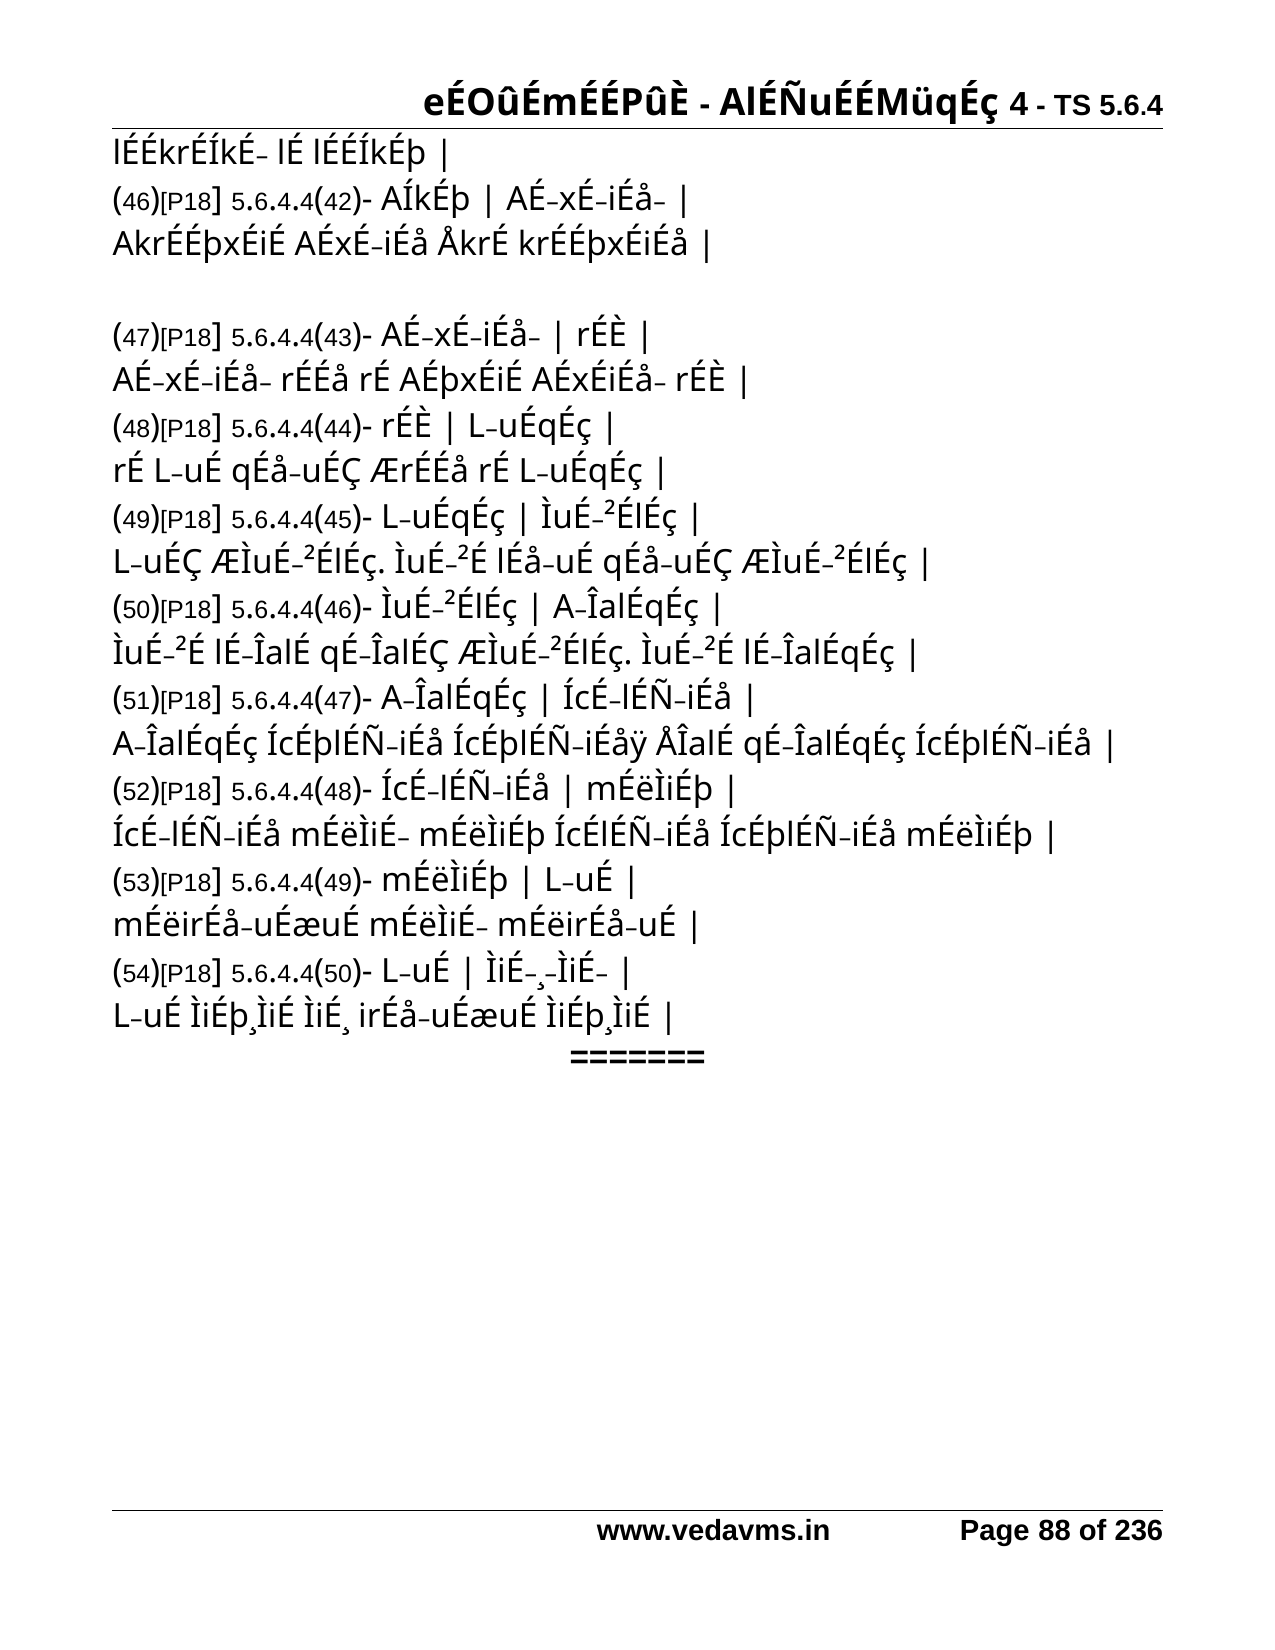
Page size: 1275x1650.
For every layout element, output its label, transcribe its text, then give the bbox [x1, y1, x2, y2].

text ======= [112, 1037, 1163, 1076]
text (54)[P18] 5.6.4.4(50)- L–uÉ | ÌiÉ–¸–ÌiÉ– | [112, 947, 1163, 992]
text lÉÉkrÉÍkÉ– lÉ lÉÉÍkÉþ | [112, 129, 1163, 174]
text L–uÉÇ ÆÌuÉ–²ÉlÉç. ÌuÉ–²É lÉå–uÉ qÉå–uÉÇ ÆÌuÉ–²ÉlÉç | [112, 538, 1163, 583]
text (53)[P18] 5.6.4.4(49)- mÉëÌiÉþ | L–uÉ | [112, 856, 1163, 901]
text (46)[P18] 5.6.4.4(42)- AÍkÉþ | AÉ–xÉ–iÉå– | [112, 174, 1163, 220]
text rÉ L–uÉ qÉå–uÉÇ ÆrÉÉå rÉ L–uÉqÉç | [112, 447, 1163, 492]
text ÍcÉ–lÉÑ–iÉå mÉëÌiÉ– mÉëÌiÉþ ÍcÉlÉÑ–iÉå ÍcÉþlÉÑ–iÉå mÉëÌiÉþ | [112, 810, 1163, 856]
text (51)[P18] 5.6.4.4(47)- A–ÎalÉqÉç | ÍcÉ–lÉÑ–iÉå | [112, 674, 1163, 719]
text (47)[P18] 5.6.4.4(43)- AÉ–xÉ–iÉå– | rÉÈ | [112, 311, 1163, 356]
text mÉëirÉå–uÉæuÉ mÉëÌiÉ– mÉëirÉå–uÉ | [112, 901, 1163, 947]
text AÉ–xÉ–iÉå– rÉÉå rÉ AÉþxÉiÉ AÉxÉiÉå– rÉÈ | [112, 356, 1163, 402]
text L–uÉ ÌiÉþ¸ÌiÉ ÌiÉ¸ irÉå–uÉæuÉ ÌiÉþ¸ÌiÉ | [112, 992, 1163, 1037]
text (50)[P18] 5.6.4.4(46)- ÌuÉ–²ÉlÉç | A–ÎalÉqÉç | [112, 583, 1163, 629]
text (48)[P18] 5.6.4.4(44)- rÉÈ | L–uÉqÉç | [112, 402, 1163, 447]
text (49)[P18] 5.6.4.4(45)- L–uÉqÉç | ÌuÉ–²ÉlÉç | [112, 492, 1163, 538]
text ÌuÉ–²É lÉ–ÎalÉ qÉ–ÎalÉÇ ÆÌuÉ–²ÉlÉç. ÌuÉ–²É lÉ–ÎalÉqÉç | [112, 629, 1163, 674]
text A–ÎalÉqÉç ÍcÉþlÉÑ–iÉå ÍcÉþlÉÑ–iÉåÿ ÅÎalÉ qÉ–ÎalÉqÉç ÍcÉþlÉÑ–iÉå | [112, 719, 1163, 765]
text (52)[P18] 5.6.4.4(48)- ÍcÉ–lÉÑ–iÉå | mÉëÌiÉþ | [112, 765, 1163, 810]
text AkrÉÉþxÉiÉ AÉxÉ–iÉå ÅkrÉ krÉÉþxÉiÉå | [112, 220, 1163, 265]
